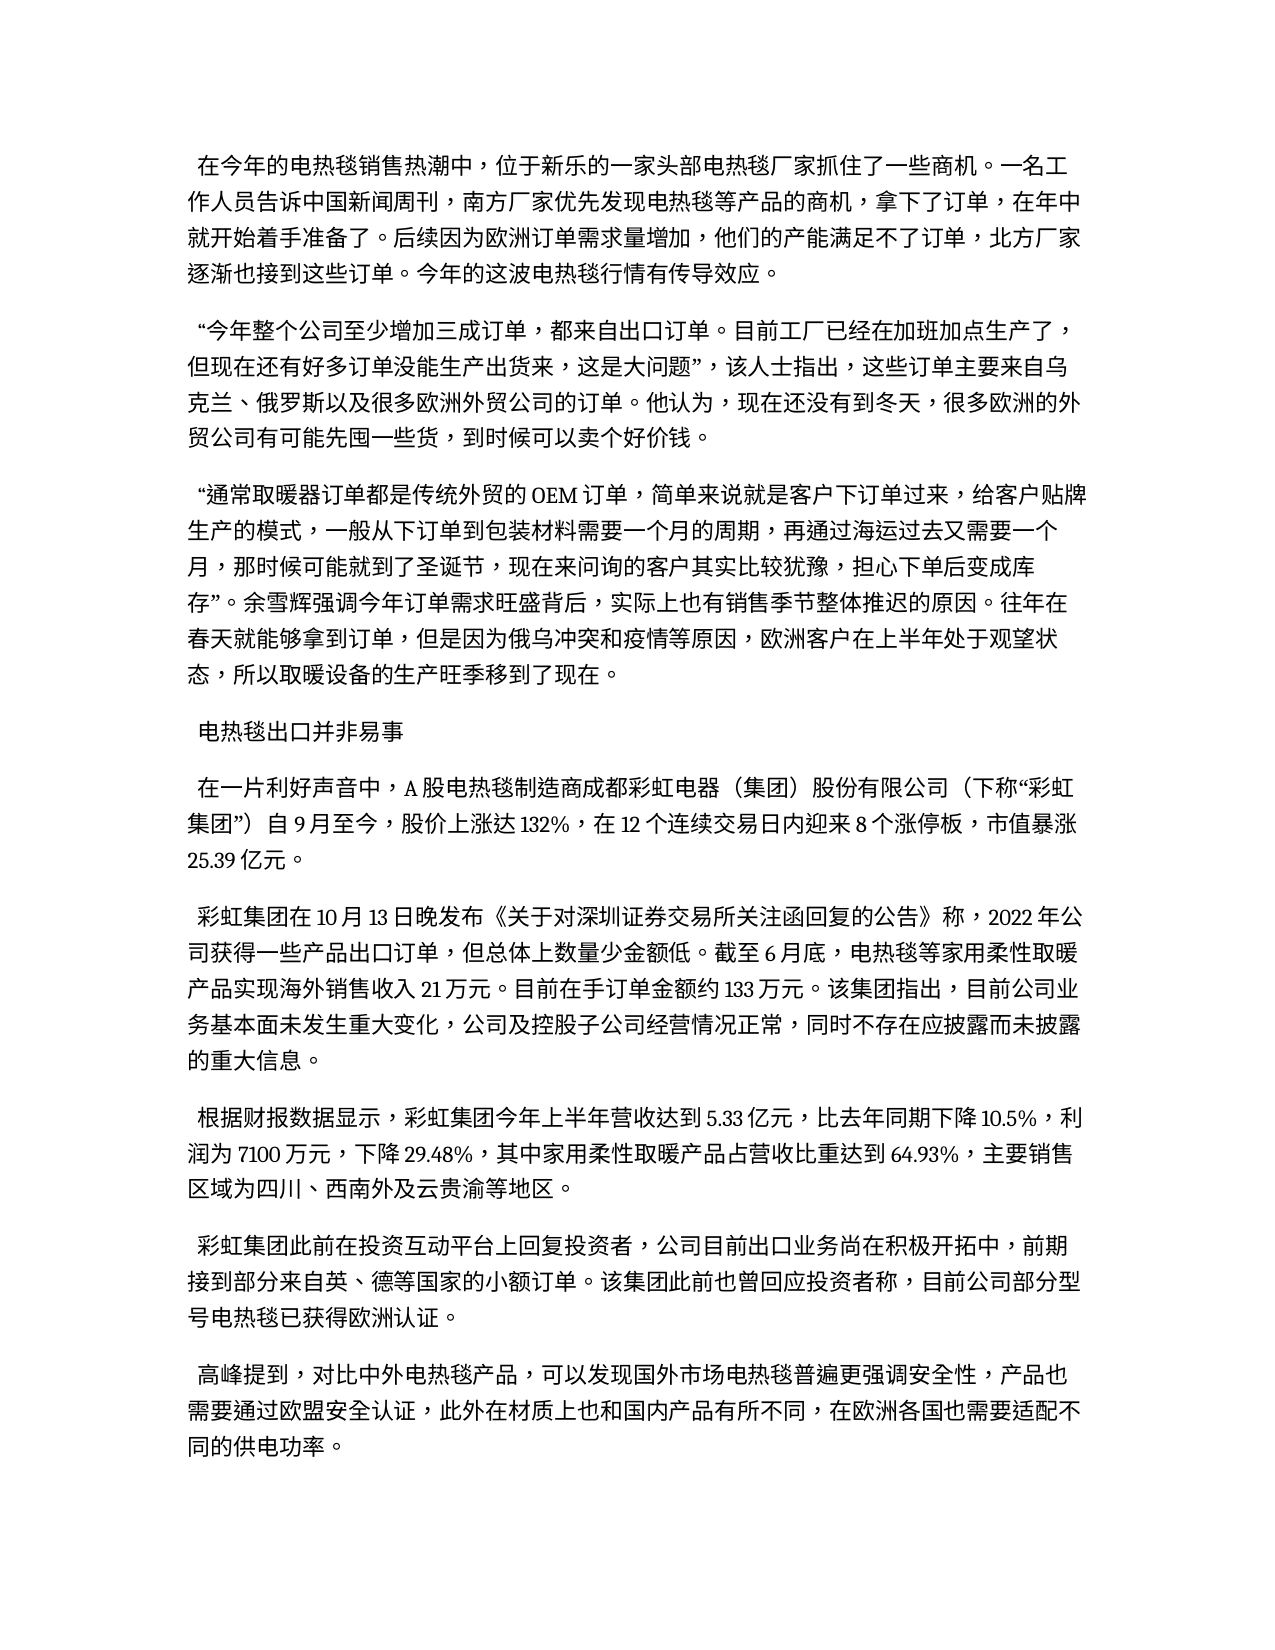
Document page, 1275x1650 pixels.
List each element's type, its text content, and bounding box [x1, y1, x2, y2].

text “今年整个公司至少增加三成订单，都来自出口订单。目前工厂已经在加班加点生产了，但现在还有好多订单没能生产出货来，这是大问题”，该人士指出，这些订单主要来自乌克兰、俄罗斯以及很多欧洲外贸公司的订单。他认为，现在还没有到冬天，很多欧洲的外贸公司有可能先囤一些货，到时候可以卖个好价钱。 [187, 314, 1087, 454]
text 电热毯出口并非易事 [187, 716, 1087, 747]
text 高峰提到，对比中外电热毯产品，可以发现国外市场电热毯普遍更强调安全性，产品也需要通过欧盟安全认证，此外在材质上也和国内产品有所不同，在欧洲各国也需要适配不同的供电功率。 [187, 1359, 1087, 1462]
text 彩虹集团在10月13日晚发布《关于对深圳证券交易所关注函回复的公告》称，2022年公司获得一些产品出口订单，但总体上数量少金额低。截至6月底，电热毯等家用柔性取暖产品实现海外销售收入21万元。目前在手订单金额约133万元。该集团指出，目前公司业务基本面未发生重大变化，公司及控股子公司经营情况正常，同时不存在应披露而未披露的重大信息。 [187, 901, 1087, 1076]
text 根据财报数据显示，彩虹集团今年上半年营收达到5.33亿元，比去年同期下降10.5%，利润为7100万元，下降29.48%，其中家用柔性取暖产品占营收比重达到64.93%，主要销售区域为四川、西南外及云贵渝等地区。 [187, 1102, 1087, 1205]
text 在今年的电热毯销售热潮中，位于新乐的一家头部电热毯厂家抓住了一些商机。一名工作人员告诉中国新闻周刊，南方厂家优先发现电热毯等产品的商机，拿下了订单，在年中就开始着手准备了。后续因为欧洲订单需求量增加，他们的产能满足不了订单，北方厂家逐渐也接到这些订单。今年的这波电热毯行情有传导效应。 [187, 150, 1087, 289]
text 在一片利好声音中，A股电热毯制造商成都彩虹电器（集团）股份有限公司（下称“彩虹集团”）自9月至今，股价上涨达132%，在12个连续交易日内迎来8个涨停板，市值暴涨25.39亿元。 [187, 772, 1087, 876]
text 彩虹集团此前在投资互动平台上回复投资者，公司目前出口业务尚在积极开拓中，前期接到部分来自英、德等国家的小额订单。该集团此前也曾回应投资者称，目前公司部分型号电热毯已获得欧洲认证。 [187, 1230, 1087, 1333]
text “通常取暖器订单都是传统外贸的OEM订单，简单来说就是客户下订单过来，给客户贴牌生产的模式，一般从下订单到包装材料需要一个月的周期，再通过海运过去又需要一个月，那时候可能就到了圣诞节，现在来问询的客户其实比较犹豫，担心下单后变成库存”。余雪辉强调今年订单需求旺盛背后，实际上也有销售季节整体推迟的原因。往年在春天就能够拿到订单，但是因为俄乌冲突和疫情等原因，欧洲客户在上半年处于观望状态，所以取暖设备的生产旺季移到了现在。 [187, 479, 1087, 690]
